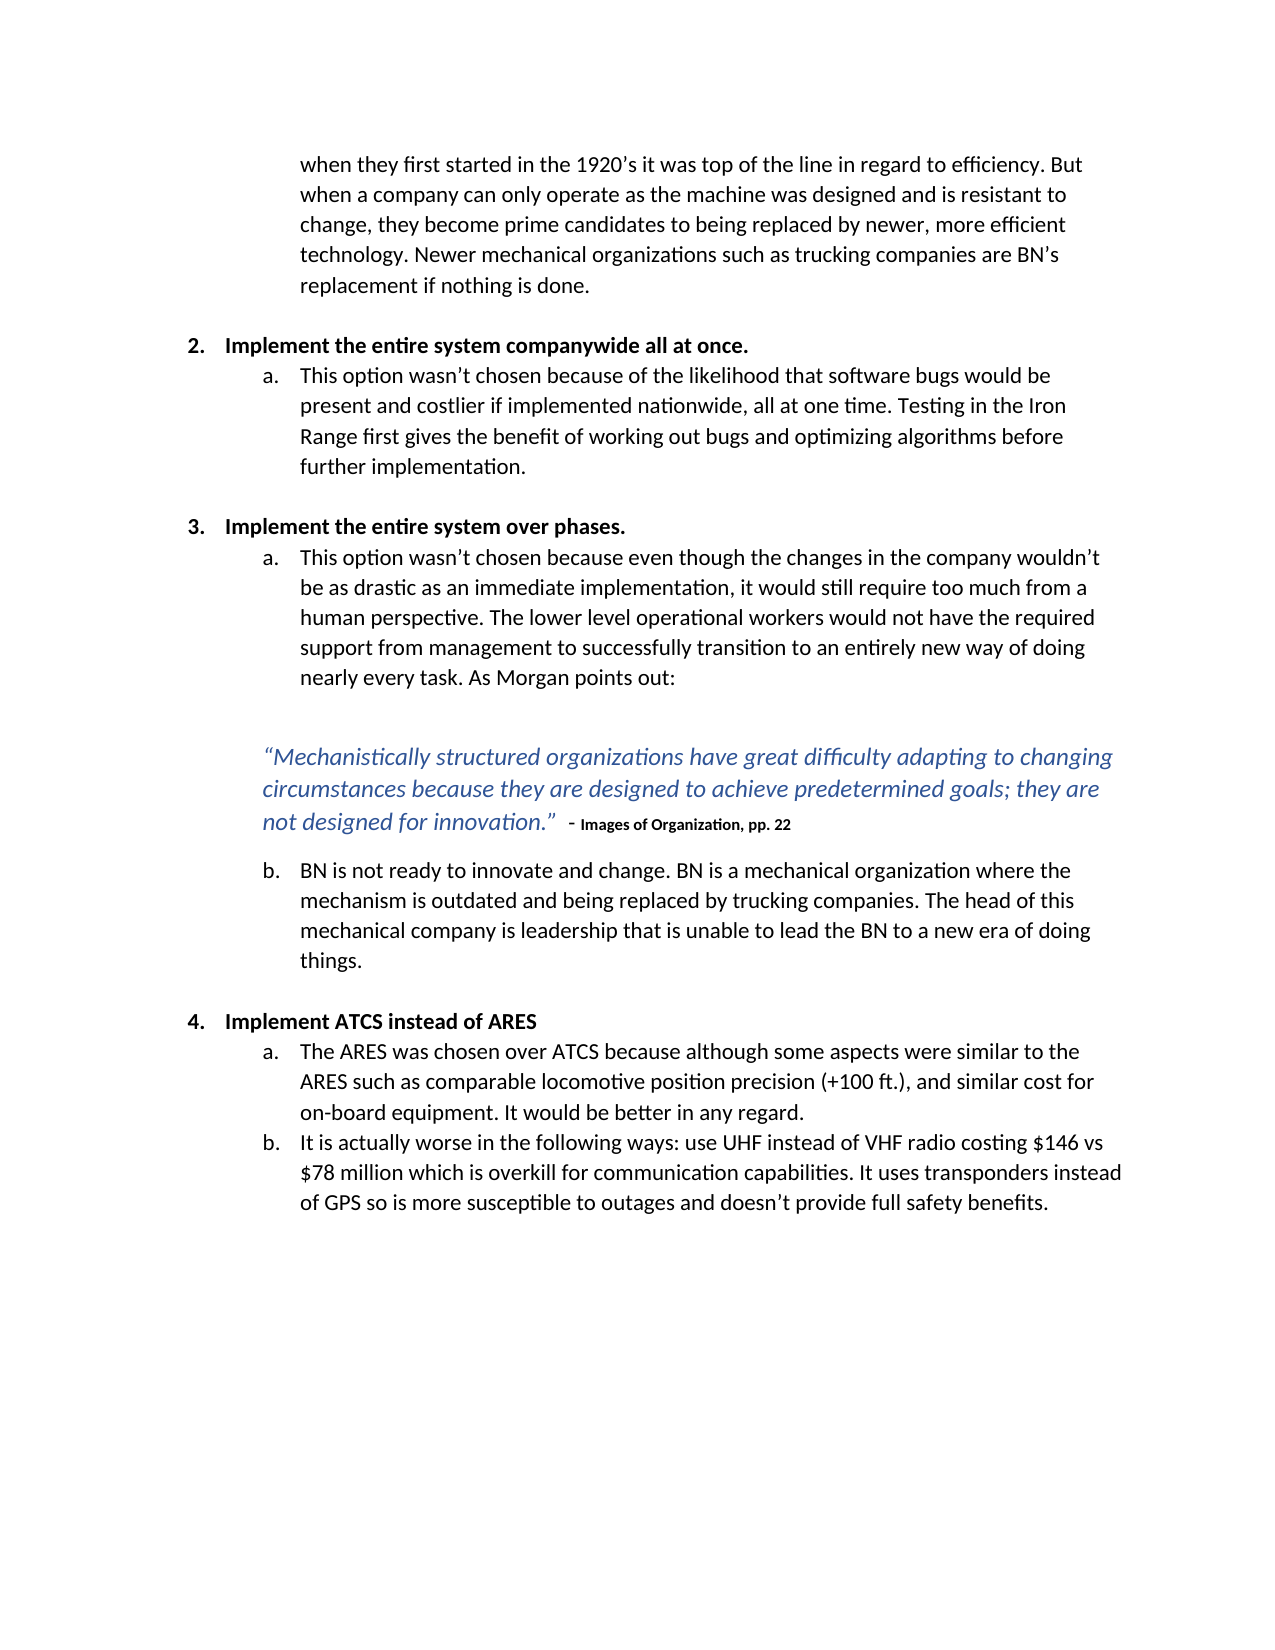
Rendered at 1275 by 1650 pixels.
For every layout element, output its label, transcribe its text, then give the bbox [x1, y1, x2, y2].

list Implement ATCS instead of ARES [187, 1007, 1125, 1035]
list This option wasn’t chosen because even though the changes in the company wouldn’t be as drastic as an immediate implementation, it would still require too much from a human perspective. The lower level operational workers would not have the required support from management to successfully transition to an entirely new way of doing nearly every task. As Morgan points out: [262, 543, 1125, 692]
list Implement the entire system companywide all at once. [187, 331, 1125, 359]
list It is actually worse in the following ways: use UHF instead of VHF radio costing $146 vs $78 million which is overkill for communication capabilities. It uses transponders instead of GPS so is more susceptible to outages and doesn’t provide full safety benefits. [262, 1128, 1125, 1216]
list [262, 150, 1125, 299]
text “Mechanistically structured organizations have great difficulty adapting to changing circumstances because they are designed to achieve predetermined goals; they are not designed for innovation.” - Images of Organization, pp. 22 [262, 741, 1125, 837]
list Implement the entire system over phases. [187, 512, 1125, 541]
list BN is not ready to innovate and change. BN is a mechanical organization where the mechanism is outdated and being replaced by trucking companies. The head of this mechanical company is leadership that is unable to lead the BN to a new era of doing things. [262, 856, 1125, 975]
list This option wasn’t chosen because of the likelihood that software bugs would be present and costlier if implemented nationwide, all at one time. Testing in the Iron Range first gives the benefit of working out bugs and optimizing algorithms before further implementation. [262, 361, 1125, 480]
list The ARES was chosen over ATCS because although some aspects were similar to the ARES such as comparable locomotive position precision (+100 ft.), and similar cost for on-board equipment. It would be better in any regard. [262, 1037, 1125, 1126]
